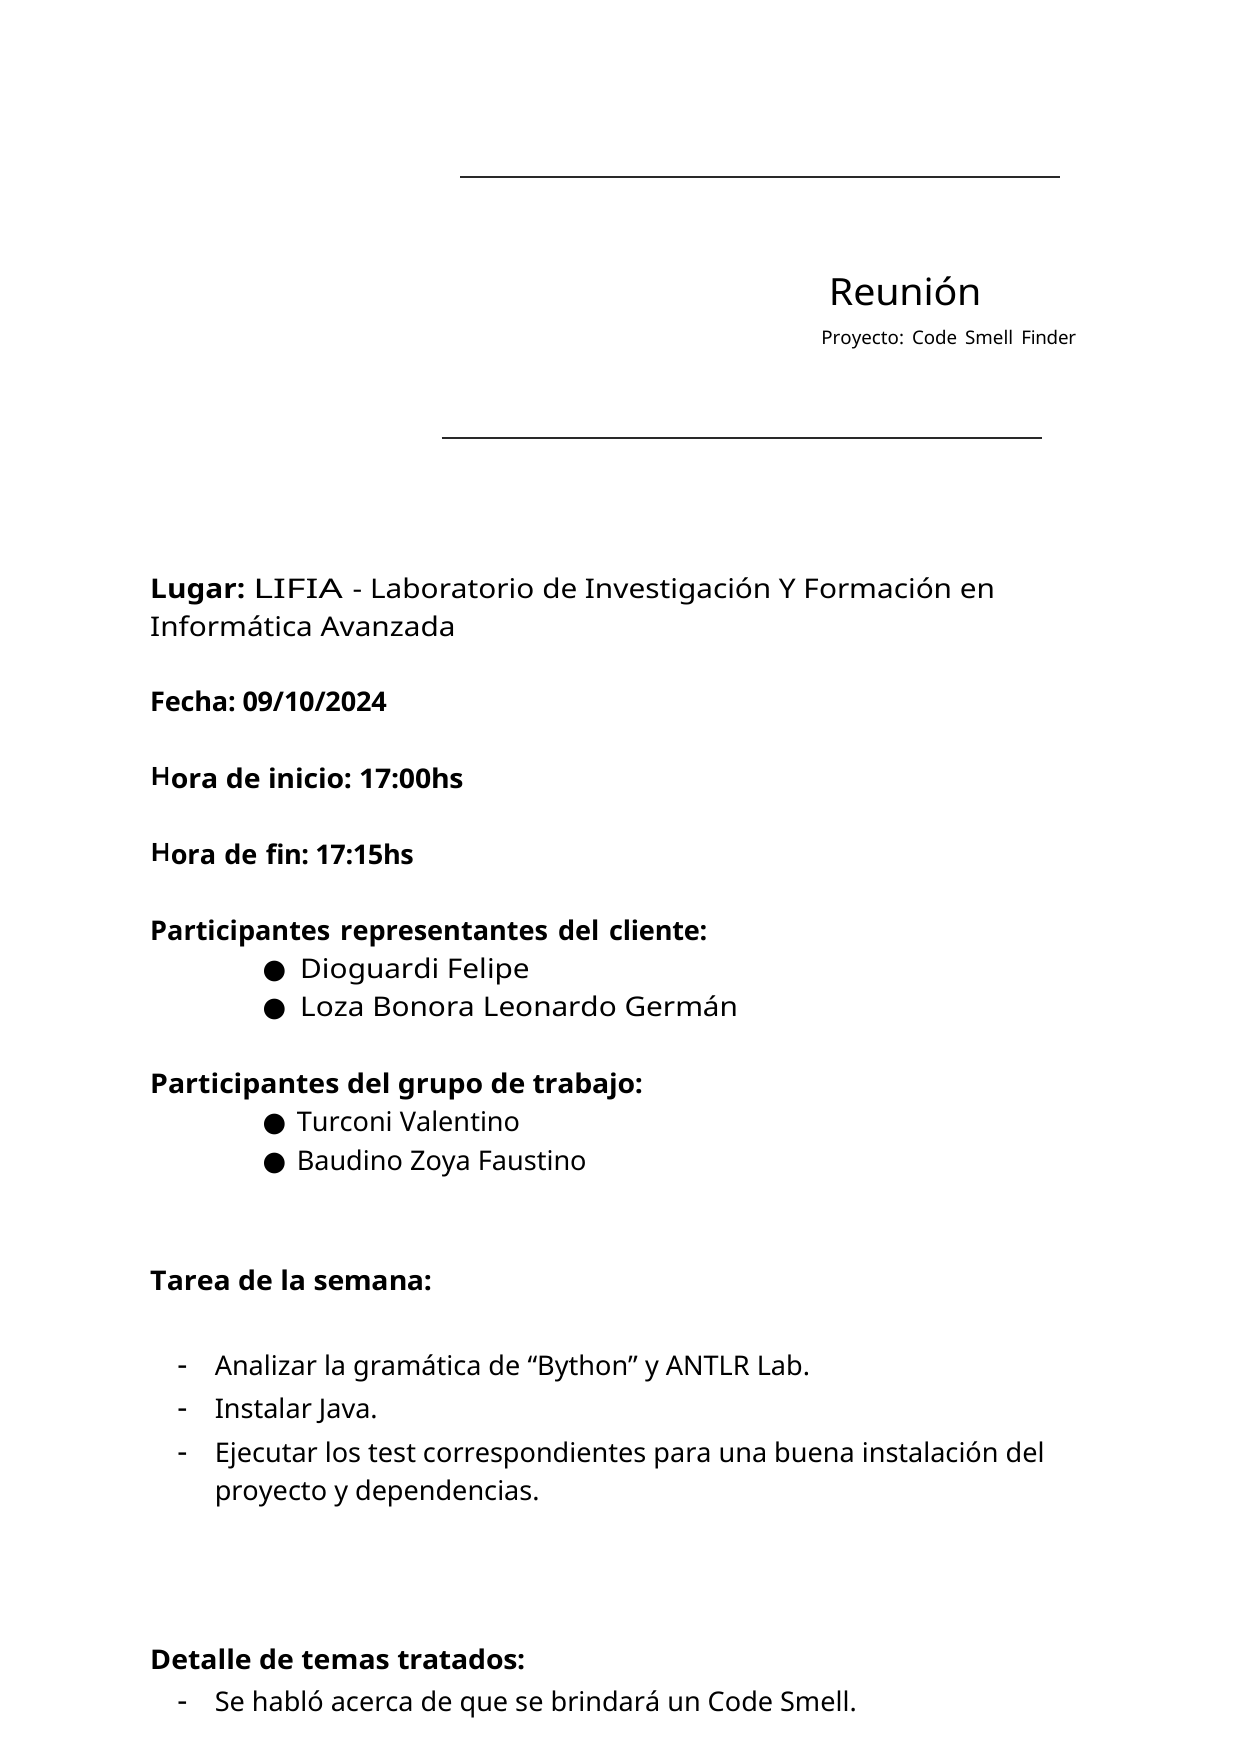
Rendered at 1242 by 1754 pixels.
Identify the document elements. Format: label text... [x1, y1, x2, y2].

list Se habló acerca de que se brindará un Code Smell. [177, 1678, 1087, 1721]
text Lugar: LIFIA - Laboratorio de Investigación Y Formación en Informática Avanzada [150, 569, 1070, 644]
text Fecha: 09/10/2024 [150, 683, 1087, 720]
list Ejecutar los test correspondientes para una buena instalación del proyecto y dependencias. [177, 1429, 1087, 1509]
list Analizar la gramática de “Bython” y ANTLR Lab. [177, 1342, 1087, 1384]
text ora de fin: 17:15hs [171, 836, 1087, 872]
text Participantes representantes del cliente: [150, 912, 1087, 949]
list Instalar Java. [177, 1385, 1087, 1428]
text ora de inicio: 17:00hs [171, 759, 1087, 796]
text Detalle de temas tratados: [150, 1640, 1087, 1677]
picture [152, 842, 169, 861]
text Tarea de la semana: [150, 1261, 1087, 1298]
text Proyecto: Code Smell Finder [139, 324, 1076, 350]
list Baudino Zoya Faustino [262, 1141, 1087, 1178]
list Dioguardi Felipe [262, 950, 1087, 987]
list Loza Bonora Leonardo Germán [262, 988, 1087, 1025]
picture [152, 766, 169, 785]
list Turconi Valentino [262, 1102, 1087, 1139]
text Participantes del grupo de trabajo: [150, 1064, 1087, 1101]
title Reunión [139, 265, 981, 316]
